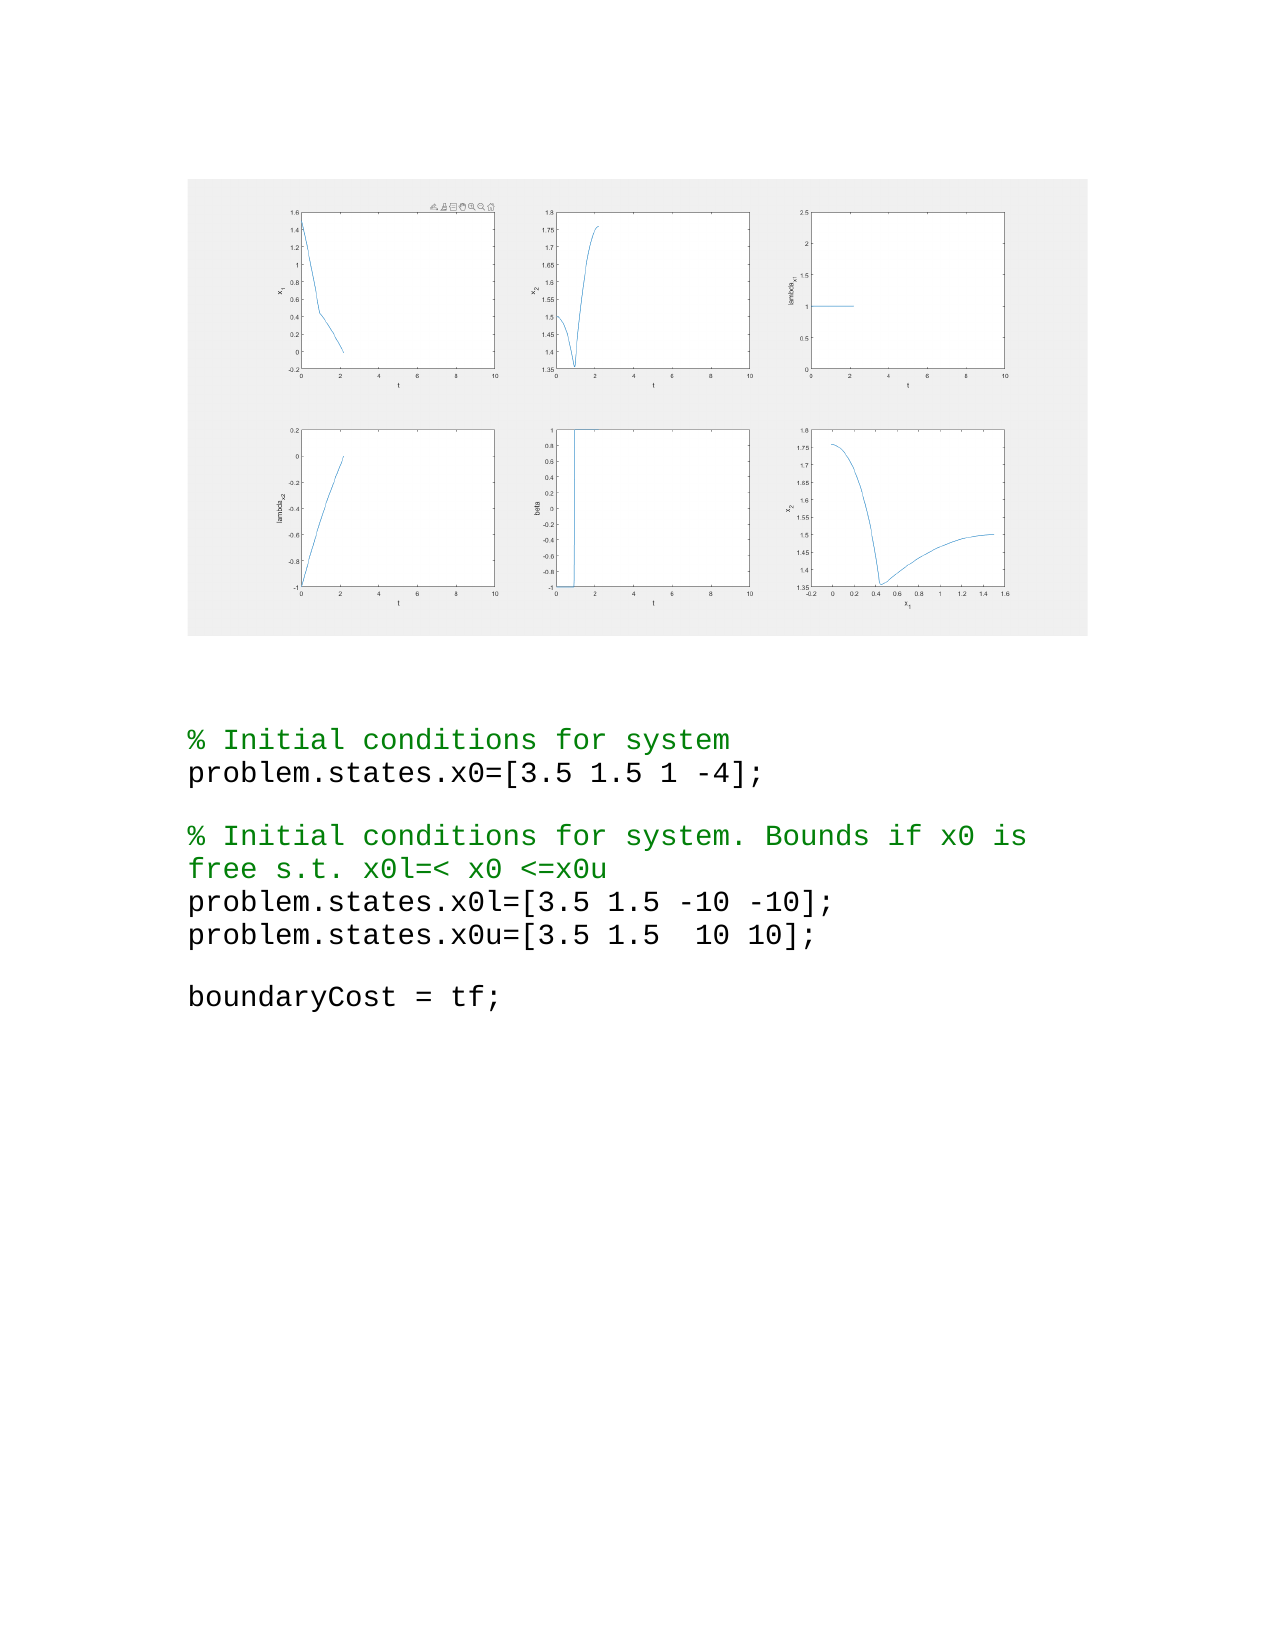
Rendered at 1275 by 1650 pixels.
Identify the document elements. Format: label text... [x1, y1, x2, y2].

picture [187, 179, 1088, 636]
text % Initial conditions for system. Bounds if x0 is free s.t. x0l=< x0 <=x0u [187, 821, 1087, 887]
text problem.states.x0l=[3.5 1.5 -10 -10]; [187, 887, 1087, 920]
text problem.states.x0=[3.5 1.5 1 -4]; [187, 758, 1087, 791]
text boundaryCost = tf; [187, 983, 1087, 1016]
text % Initial conditions for system [187, 725, 1087, 758]
text problem.states.x0u=[3.5 1.5 10 10]; [187, 920, 1087, 953]
